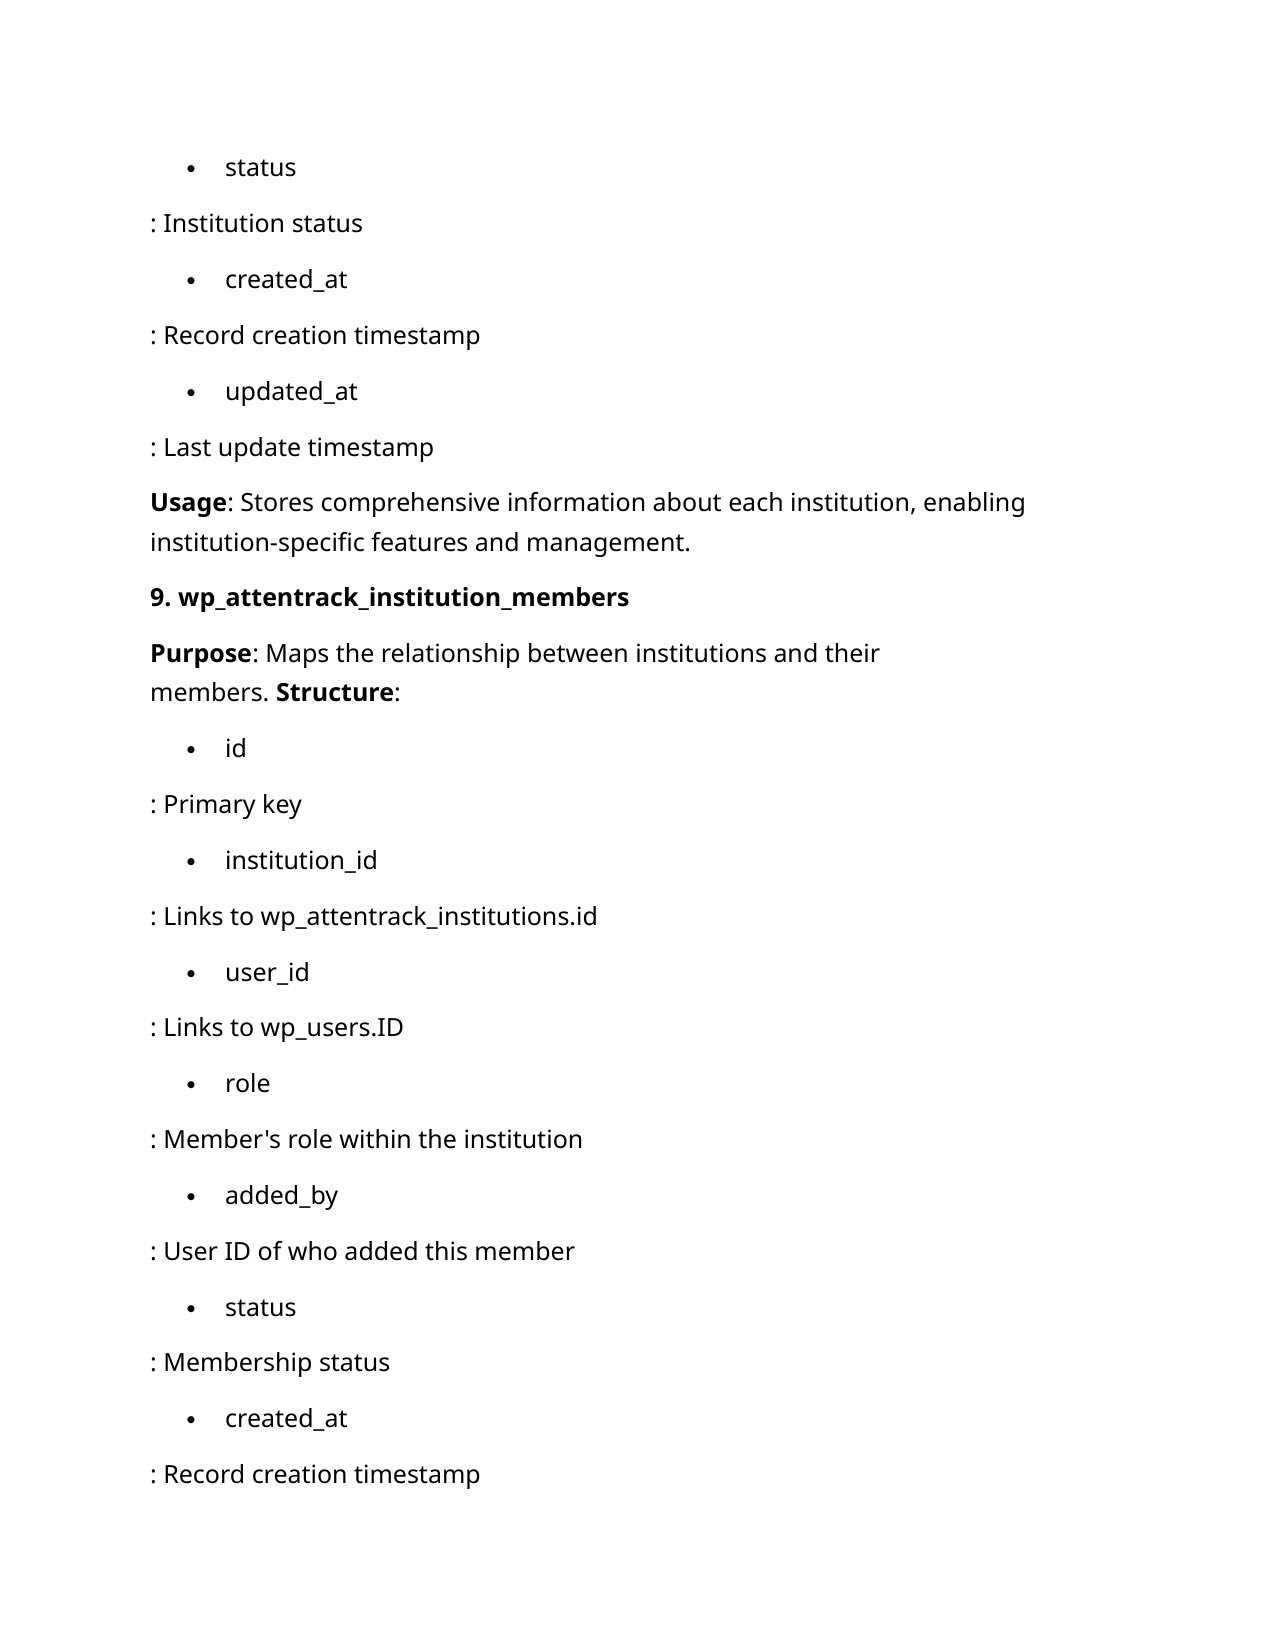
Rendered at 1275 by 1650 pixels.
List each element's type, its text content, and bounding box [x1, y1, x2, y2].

list institution_id [187, 842, 1125, 877]
text : Institution status [150, 206, 1125, 240]
text : Record creation timestamp [150, 1457, 1125, 1491]
text : Member's role within the institution [150, 1122, 1125, 1156]
list user_id [187, 954, 1125, 988]
list updated_at [187, 373, 1125, 407]
text : Links to wp_attentrack_institutions.id [150, 898, 1125, 932]
list added_by [187, 1177, 1125, 1212]
text : Record creation timestamp [150, 317, 1125, 352]
list role [187, 1066, 1125, 1100]
text : Links to wp_users.ID [150, 1010, 1125, 1044]
list status [187, 150, 1125, 184]
text Purpose: Maps the relationship between institutions and their members. Structure: [150, 636, 1125, 709]
text : Last update timestamp [150, 429, 1125, 463]
text : Membership status [150, 1345, 1125, 1379]
text Usage: Stores comprehensive information about each institution, enabling institution-specific features and management. [150, 485, 1125, 558]
text : User ID of who added this member [150, 1233, 1125, 1267]
list created_at [187, 262, 1125, 296]
text 9. wp_attentrack_institution_members [150, 580, 1125, 614]
text : Primary key [150, 787, 1125, 821]
list status [187, 1289, 1125, 1323]
list created_at [187, 1401, 1125, 1435]
list id [187, 731, 1125, 765]
